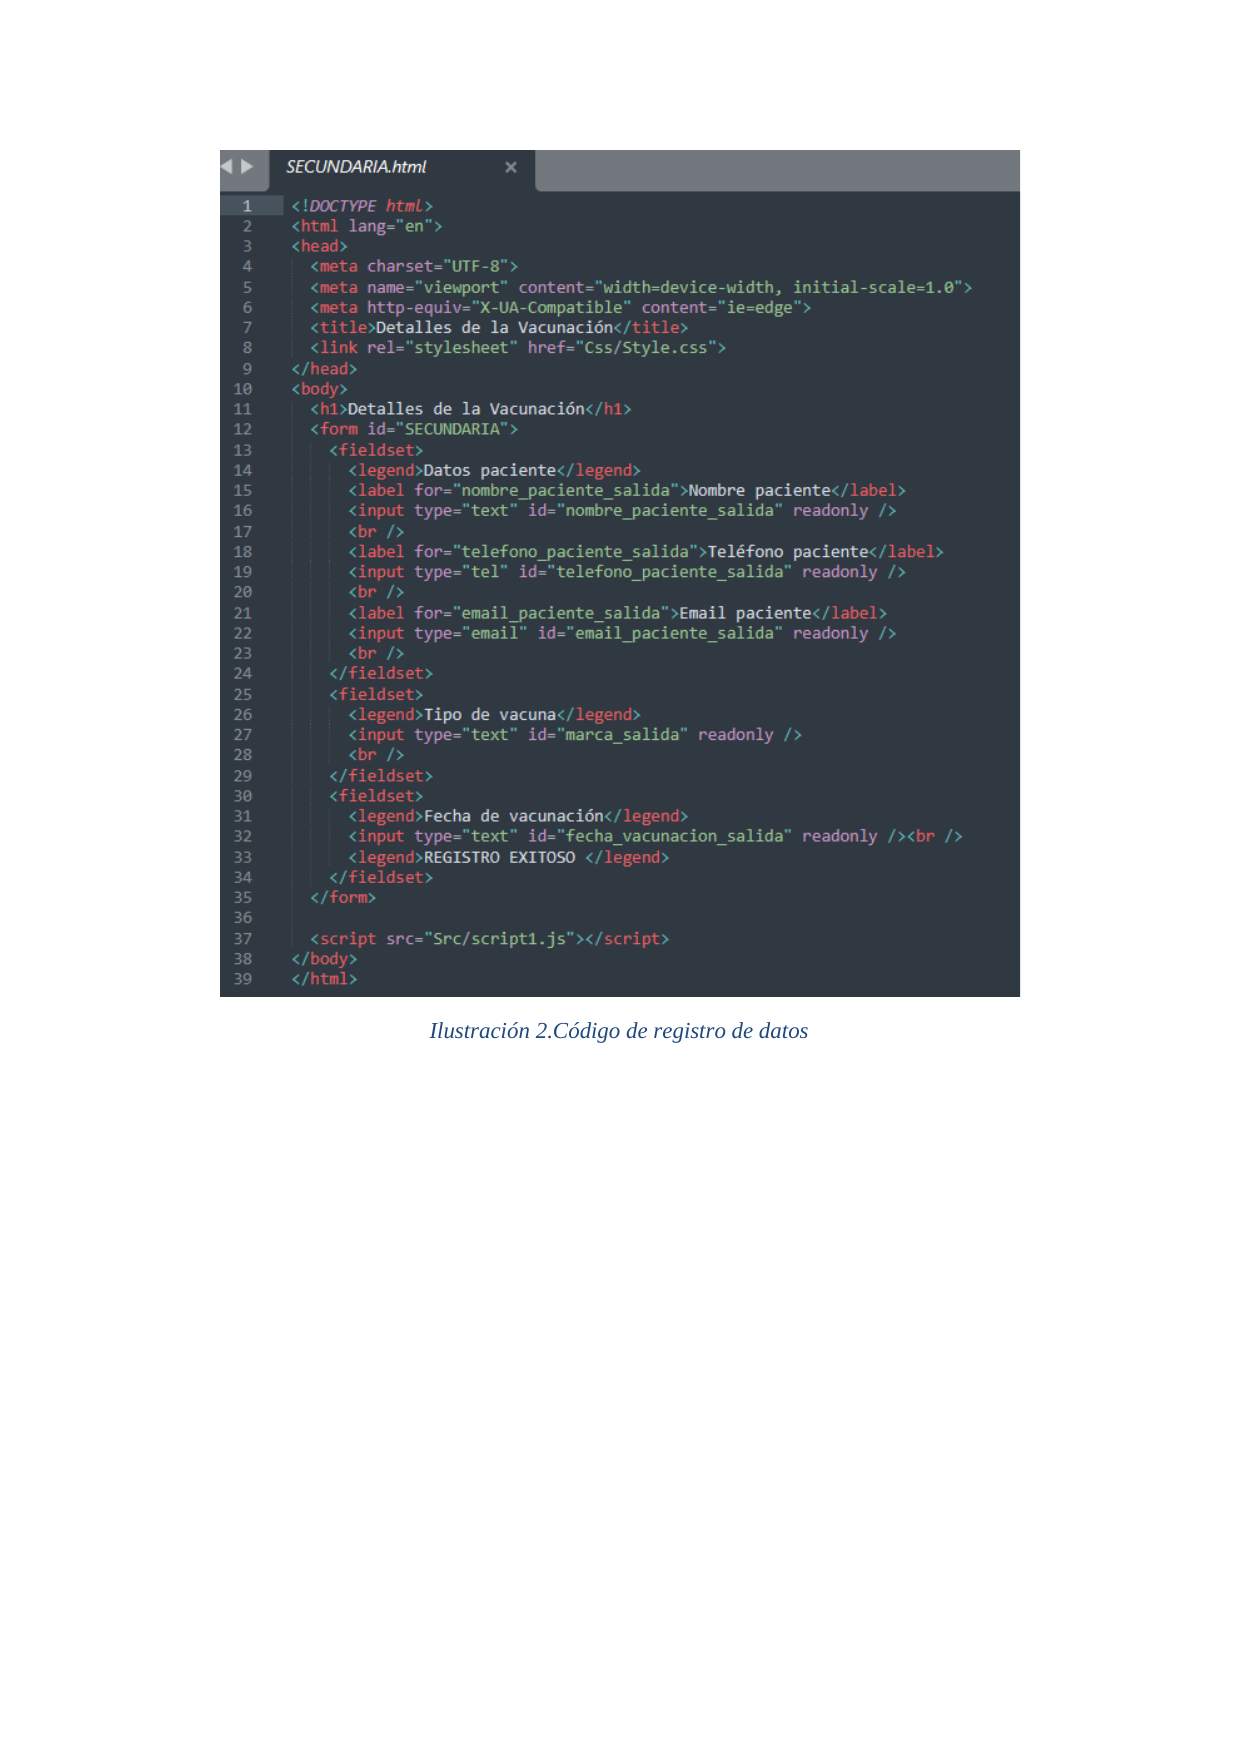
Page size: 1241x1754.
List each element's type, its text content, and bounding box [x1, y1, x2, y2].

picture [220, 150, 1021, 997]
text Ilustración 2.Código de registro de datos [150, 1017, 1090, 1043]
